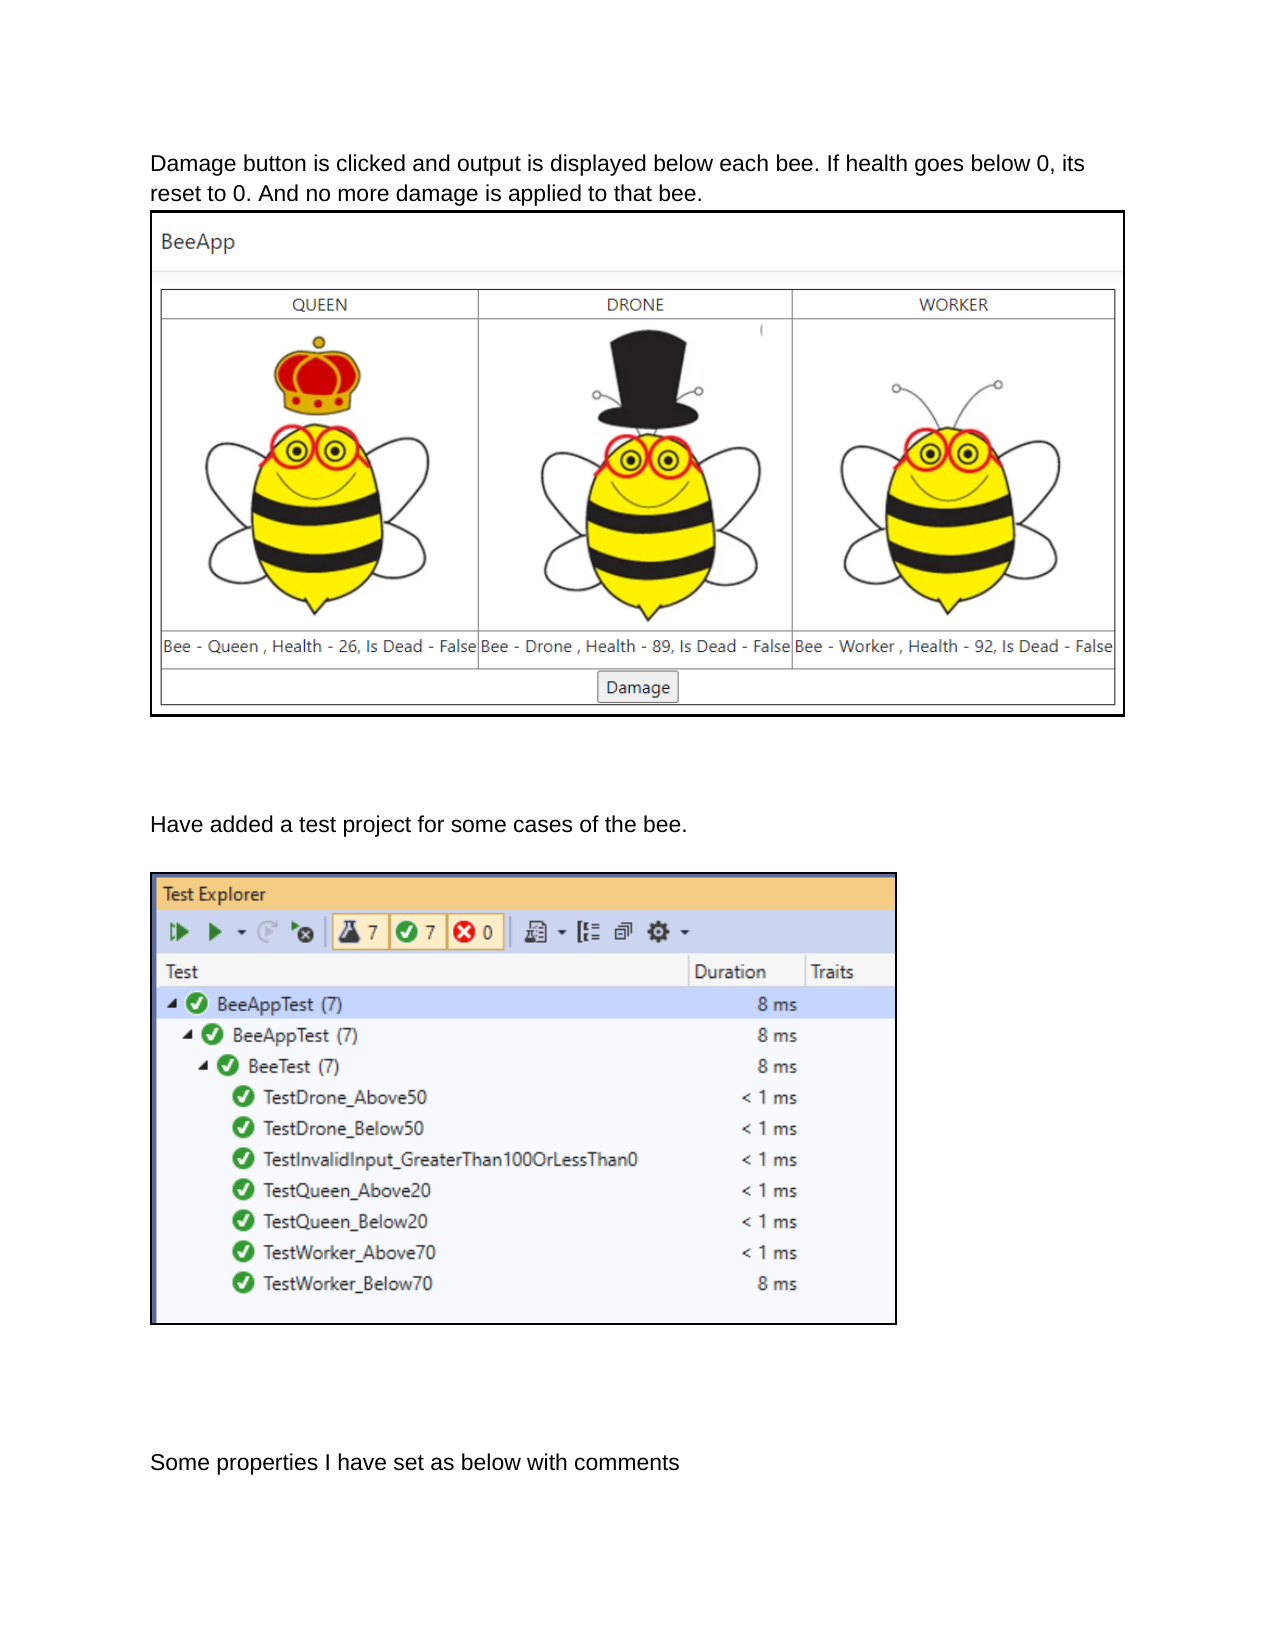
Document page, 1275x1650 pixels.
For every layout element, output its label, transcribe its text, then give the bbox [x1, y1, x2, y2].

text Some properties I have set as below with comments [150, 1449, 1125, 1476]
picture [152, 874, 895, 1323]
text Have added a test project for some cases of the bee. [150, 811, 1125, 837]
picture [152, 213, 1123, 714]
text Damage button is clicked and output is displayed below each bee. If health goes below 0, its reset to 0. And no more damage is applied to that bee. [150, 150, 1125, 210]
